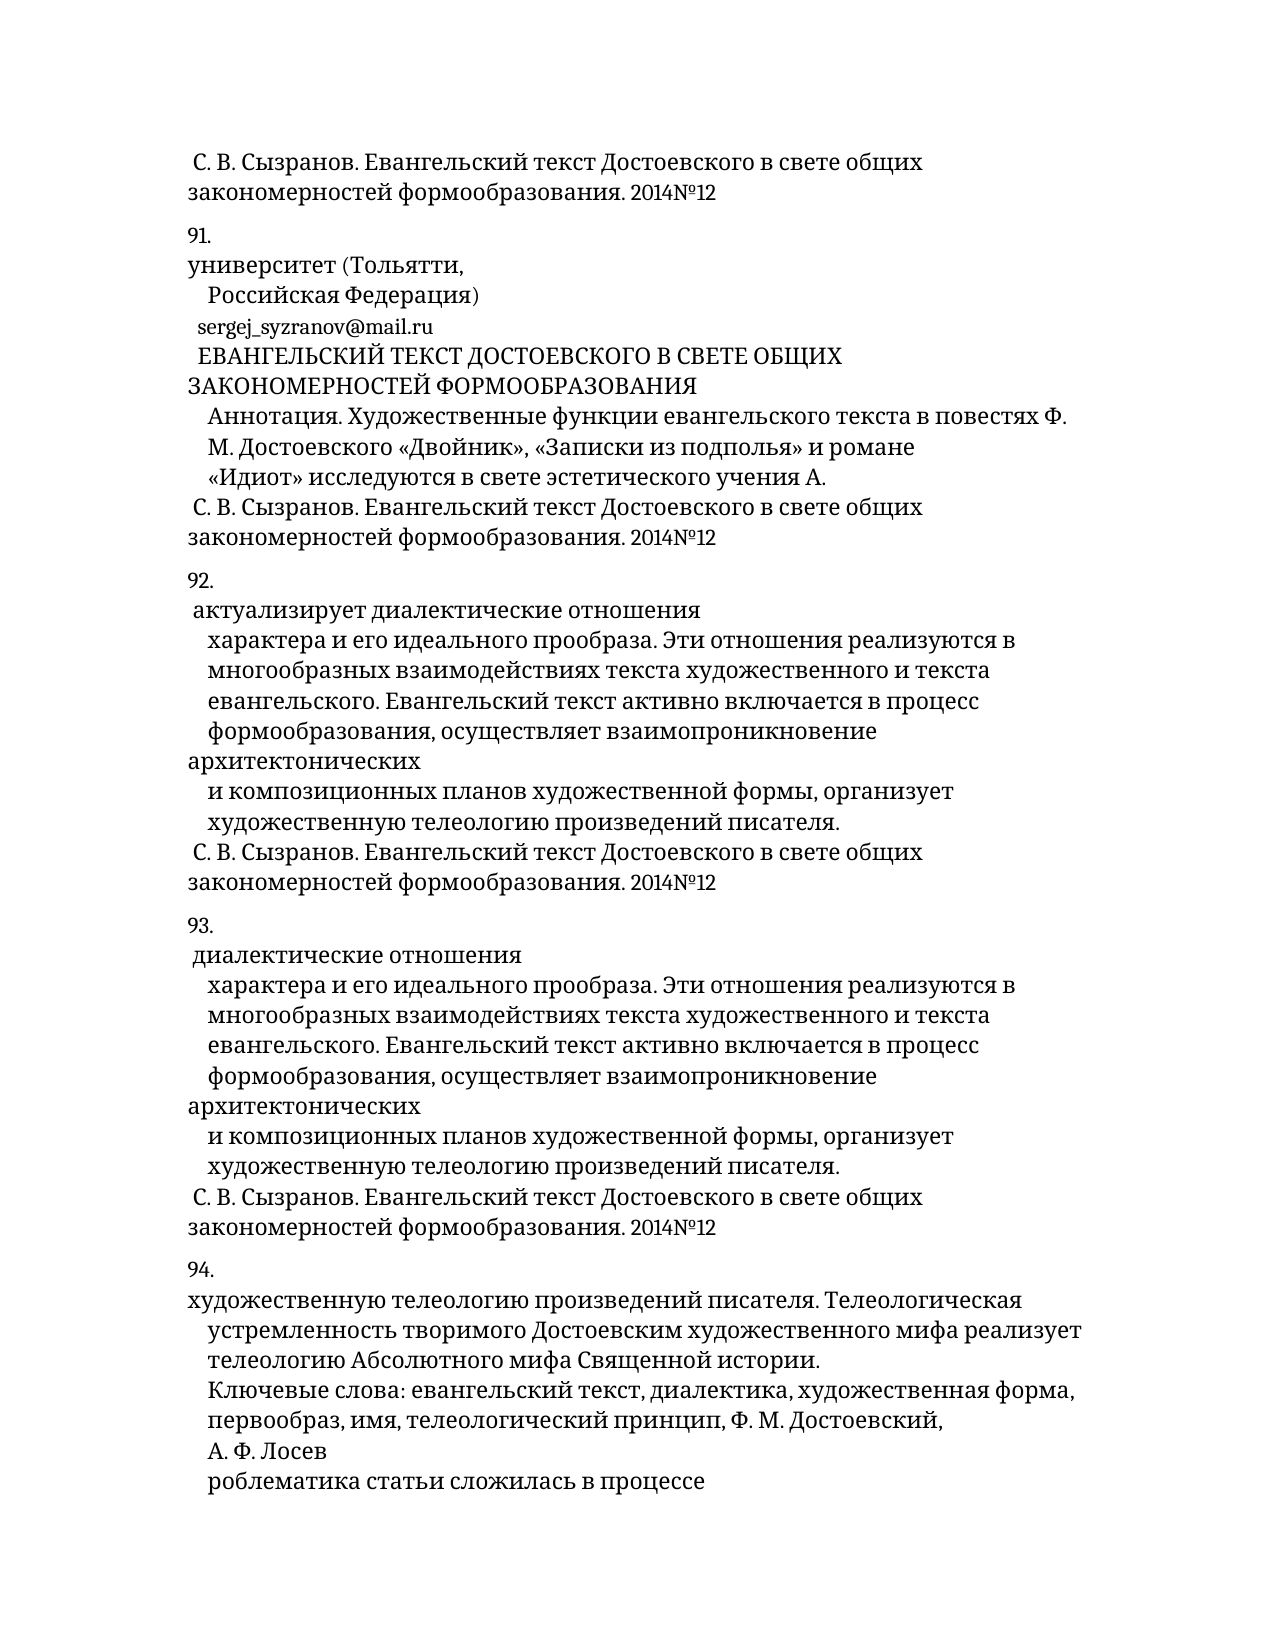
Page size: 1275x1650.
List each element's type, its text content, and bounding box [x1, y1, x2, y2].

text 92. актуализирует диалектические отношения характера и его идеального прообраза. Эти отношения реализуются в многообразных взаимодействиях текста художественного и текста евангельского. Евангельский текст активно включается в процесс формообразования, осуществляет взаимопроникновение архитектонических и композиционных планов художественной формы, организует художественную телеологию произведений писателя. С. В. Сызранов. Евангельский текст Достоевского в свете общих закономерностей формообразования. 2014№12 [187, 568, 1087, 896]
text 91. университет (Тольятти, Российская Федерация) sergej_syzranov@mail.ru ЕВАНГЕЛЬСКИЙ ТЕКСТ ДОСТОЕВСКОГО В СВЕТЕ ОБЩИХ ЗАКОНОМЕРНОСТЕЙ ФОРМООБРАЗОВАНИЯ Аннотация. Художественные функции евангельского текста в повестях Ф. М. Достоевского «Двойник», «Записки из подполья» и романе «Идиот» исследуются в свете эстетического учения А. С. В. Сызранов. Евангельский текст Достоевского в свете общих закономерностей формообразования. 2014№12 [187, 223, 1087, 551]
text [187, 1257, 1087, 1495]
text 93. диалектические отношения характера и его идеального прообраза. Эти отношения реализуются в многообразных взаимодействиях текста художественного и текста евангельского. Евангельский текст активно включается в процесс формообразования, осуществляет взаимопроникновение архитектонических и композиционных планов художественной формы, организует художественную телеологию произведений писателя. С. В. Сызранов. Евангельский текст Достоевского в свете общих закономерностей формообразования. 2014№12 [187, 912, 1087, 1241]
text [187, 150, 1087, 207]
